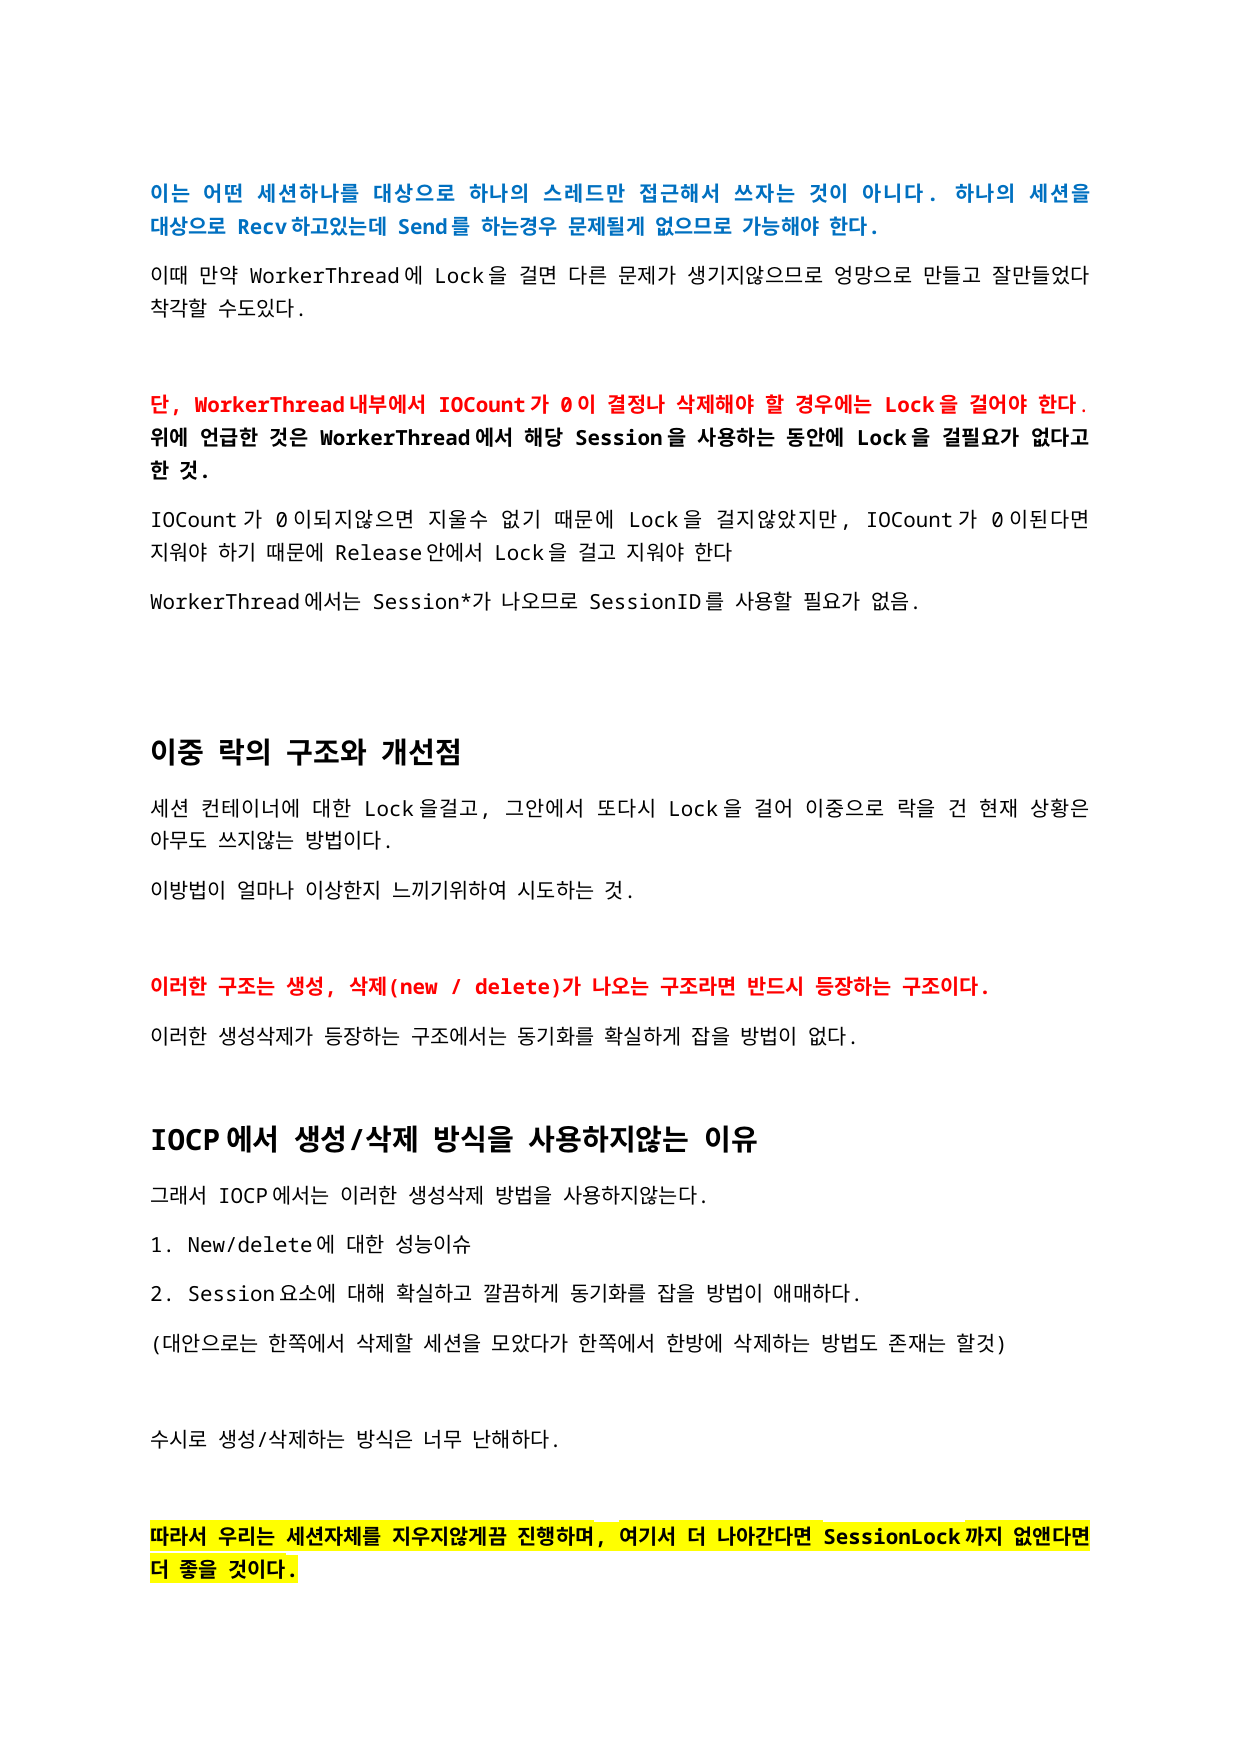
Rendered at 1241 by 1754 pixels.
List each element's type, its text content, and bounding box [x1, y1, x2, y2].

text 단, WorkerThread내부에서 IOCount가 0이 결정나 삭제해야 할 경우에는 Lock을 걸어야 한다. 위에 언급한 것은 WorkerThread에서 해당 Session을 사용하는 동안에 Lock을 걸필요가 없다고 한 것. [150, 389, 1090, 484]
text 수시로 생성/삭제하는 방식은 너무 난해하다. [150, 1424, 1090, 1454]
text 이러한 생성삭제가 등장하는 구조에서는 동기화를 확실하게 잡을 방법이 없다. [150, 1020, 1090, 1050]
text 이러한 구조는 생성, 삭제(new / delete)가 나오는 구조라면 반드시 등장하는 구조이다. [150, 971, 1090, 1001]
text 2. Session요소에 대해 확실하고 깔끔하게 동기화를 잡을 방법이 애매하다. [150, 1278, 1090, 1308]
text 따라서 우리는 세션자체를 지우지않게끔 진행하며, 여기서 더 나아간다면 SessionLock까지 없앤다면 더 좋을 것이다. [150, 1551, 1090, 1583]
text 세션 컨테이너에 대한 Lock을걸고, 그안에서 또다시 Lock을 걸어 이중으로 락을 건 현재 상황은 아무도 쓰지않는 방법이다. [150, 792, 1090, 855]
text 1. New/delete에 대한 성능이슈 [150, 1228, 1090, 1259]
text 이방법이 얼마나 이상한지 느끼기위하여 시도하는 것. [150, 874, 1090, 904]
text IOCount가 0이되지않으면 지울수 없기 때문에 Lock을 걸지않았지만, IOCount가 0이된다면 지워야 하기 때문에 Release안에서 Lock을 걸고 지워야 한다 [150, 503, 1090, 566]
text 이때 만약 WorkerThread에 Lock을 걸면 다른 문제가 생기지않으므로 엉망으로 만들고 잘만들었다 착각할 수도있다. [150, 259, 1090, 322]
text (대안으로는 한쪽에서 삭제할 세션을 모았다가 한쪽에서 한방에 삭제하는 방법도 존재는 할것) [150, 1327, 1090, 1357]
text 이는 어떤 세션하나를 대상으로 하나의 스레드만 접근해서 쓰자는 것이 아니다. 하나의 세션을 대상으로 Recv하고있는데 Send를 하는경우 문제될게 없으므로 가능해야 한다. [150, 177, 1090, 240]
text 그래서 IOCP에서는 이러한 생성삭제 방법을 사용하지않는다. [150, 1179, 1090, 1209]
text IOCP에서 생성/삭제 방식을 사용하지않는 이유 [150, 1117, 1090, 1159]
text WorkerThread에서는 Session*가 나오므로 SessionID를 사용할 필요가 없음. [150, 586, 1090, 616]
text 이중 락의 구조와 개선점 [150, 729, 1090, 772]
